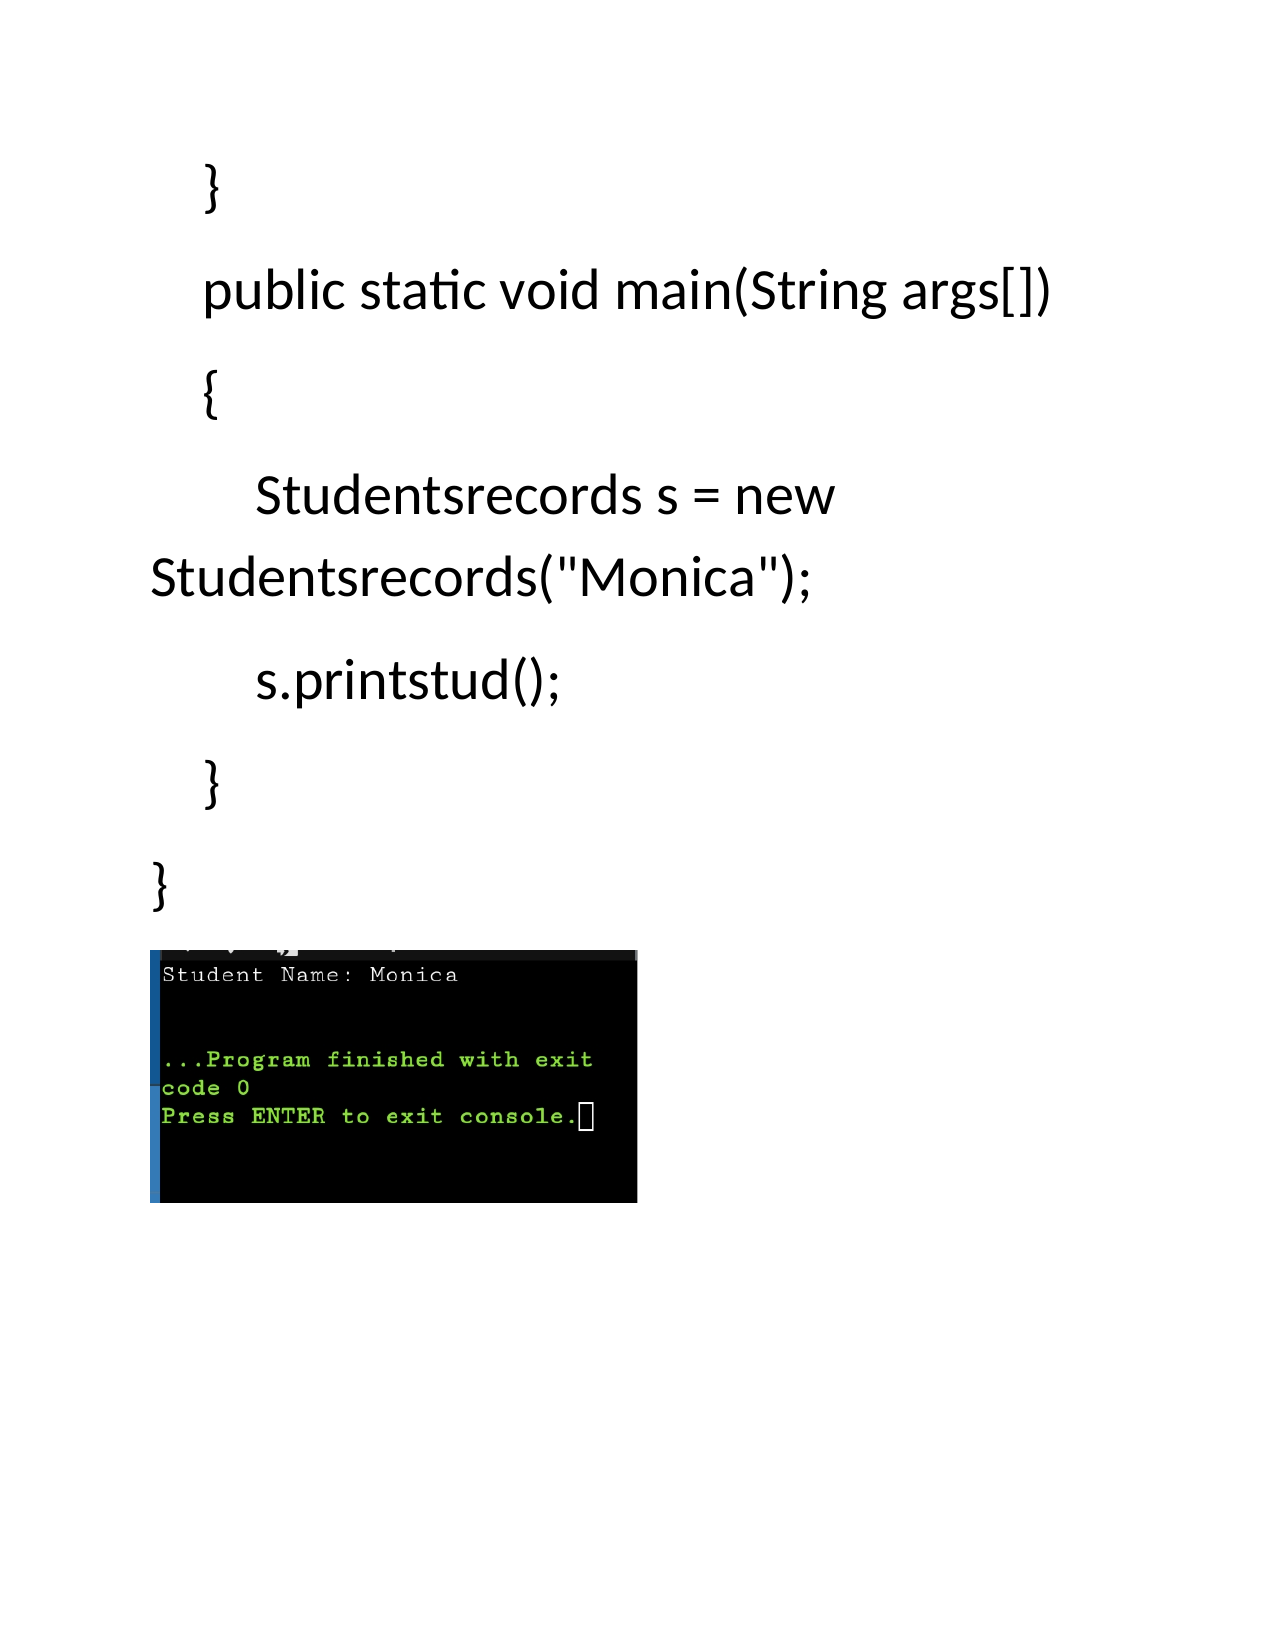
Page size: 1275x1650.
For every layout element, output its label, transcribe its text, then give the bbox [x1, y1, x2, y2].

picture [150, 950, 638, 1203]
text { [150, 355, 1125, 427]
text } [150, 848, 1125, 919]
text } [150, 745, 1125, 817]
text } [150, 150, 1125, 221]
text public static void main(String args[]) [150, 253, 1125, 324]
text Studentsrecords s = new Studentsrecords("Monica"); [150, 458, 1125, 611]
text s.printstud(); [150, 643, 1125, 714]
